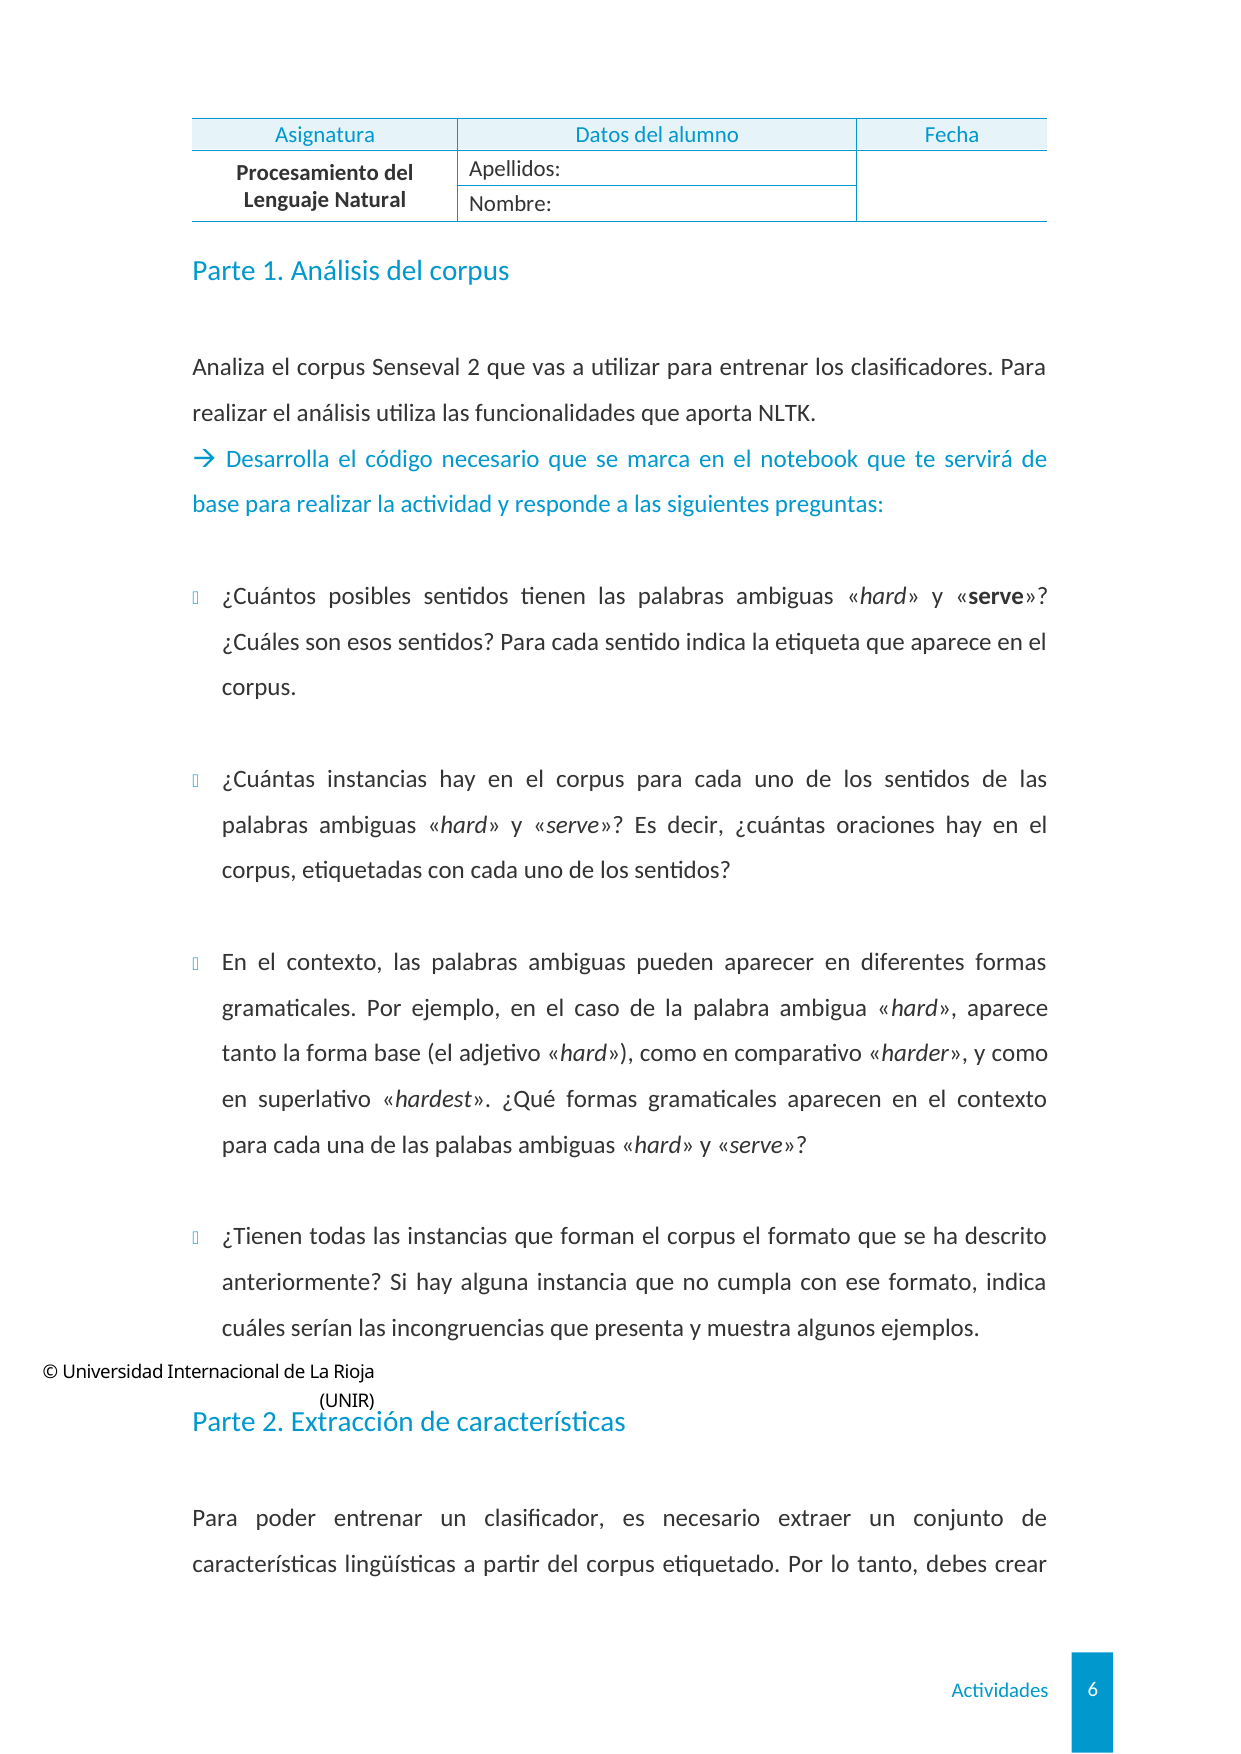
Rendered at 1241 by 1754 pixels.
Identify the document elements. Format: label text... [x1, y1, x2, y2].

picture [193, 592, 198, 604]
text Parte 1. Análisis del corpus [192, 252, 1048, 288]
text ¿Tienen todas las instancias que forman el corpus el formato que se ha descrito anteriormente? Si hay alguna instancia que no cumpla con ese formato, indica cuáles serían las incongruencias que presenta y muestra algunos ejemplos. [192, 1220, 1048, 1342]
text En el contexto, las palabras ambiguas pueden aparecer en diferentes formas gramaticales. Por ejemplo, en el caso de la palabra ambigua «hard», aparece tanto la forma base (el adjetivo «hard»), como en comparativo «harder», y como en superlativo «hardest». ¿Qué formas gramaticales aparecen en el contexto para cada una de las palabas ambiguas «hard» y «serve»? [192, 946, 1048, 1159]
text Parte 2. Extracción de características [192, 1403, 1048, 1439]
text ¿Cuántas instancias hay en el corpus para cada uno de los sentidos de las palabras ambiguas «hard» y «serve»? Es decir, ¿cuántas oraciones hay en el corpus, etiquetadas con cada uno de los sentidos? [192, 763, 1048, 885]
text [192, 1502, 1048, 1579]
picture [193, 958, 198, 970]
text Desarrolla el código necesario que se marca en el notebook que te servirá de base para realizar la actividad y responde a las siguientes preguntas: [192, 443, 1048, 519]
text Analiza el corpus Senseval 2 que vas a utilizar para entrenar los clasificadores. Para realizar el análisis utiliza las funcionalidades que aporta NLTK. [192, 351, 1048, 428]
text ¿Cuántos posibles sentidos tienen las palabras ambiguas «hard» y «serve»? ¿Cuáles son esos sentidos? Para cada sentido indica la etiqueta que aparece en el corpus. [192, 580, 1048, 702]
picture [193, 775, 198, 787]
picture [193, 1232, 198, 1244]
